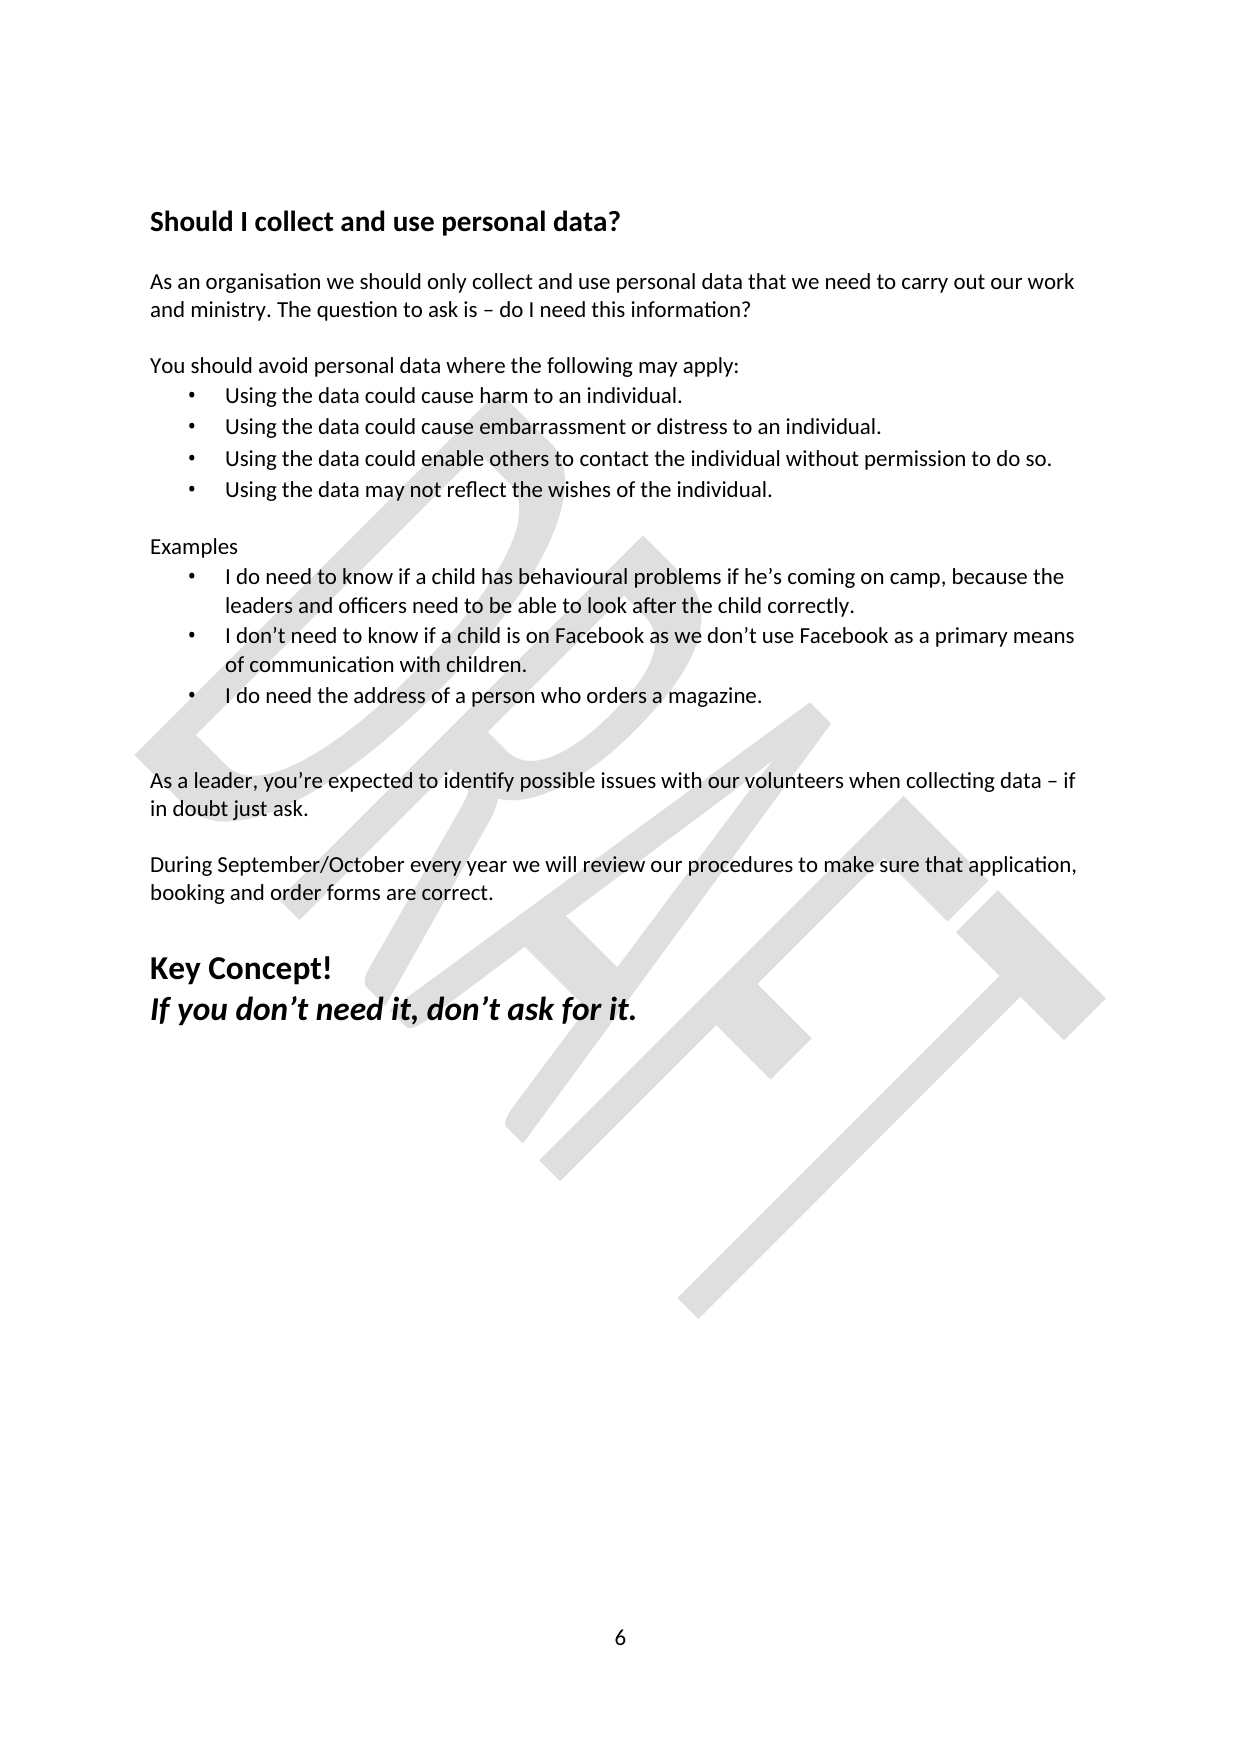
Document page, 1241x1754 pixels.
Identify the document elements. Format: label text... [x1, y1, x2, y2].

text During September/October every year we will review our procedures to make sure that application, booking and order forms are correct. [150, 850, 1090, 906]
text You should avoid personal data where the following may apply: [150, 351, 1090, 379]
text Examples [150, 532, 1090, 560]
text Key Concept! [150, 947, 1090, 987]
list Using the data could enable others to contact the individual without permission to do so. [187, 442, 1090, 473]
list I do need the address of a person who orders a magazine. [187, 679, 1090, 710]
list Using the data could cause embarrassment or distress to an individual. [187, 410, 1090, 442]
text If you don’t need it, don’t ask for it. [150, 987, 1090, 1028]
text As an organisation we should only collect and use personal data that we need to carry out our work and ministry. The question to ask is – do I need this information? [150, 267, 1090, 323]
list I don’t need to know if a child is on Facebook as we don’t use Facebook as a primary means of communication with children. [187, 619, 1090, 679]
list I do need to know if a child has behavioural problems if he’s coming on camp, because the leaders and officers need to be able to look after the child correctly. [187, 560, 1090, 619]
list Using the data may not reflect the wishes of the individual. [187, 473, 1090, 504]
text Should I collect and use personal data? [150, 203, 1090, 239]
text As a leader, you’re expected to identify possible issues with our volunteers when collecting data – if in doubt just ask. [150, 766, 1090, 822]
list Using the data could cause harm to an individual. [187, 379, 1090, 410]
